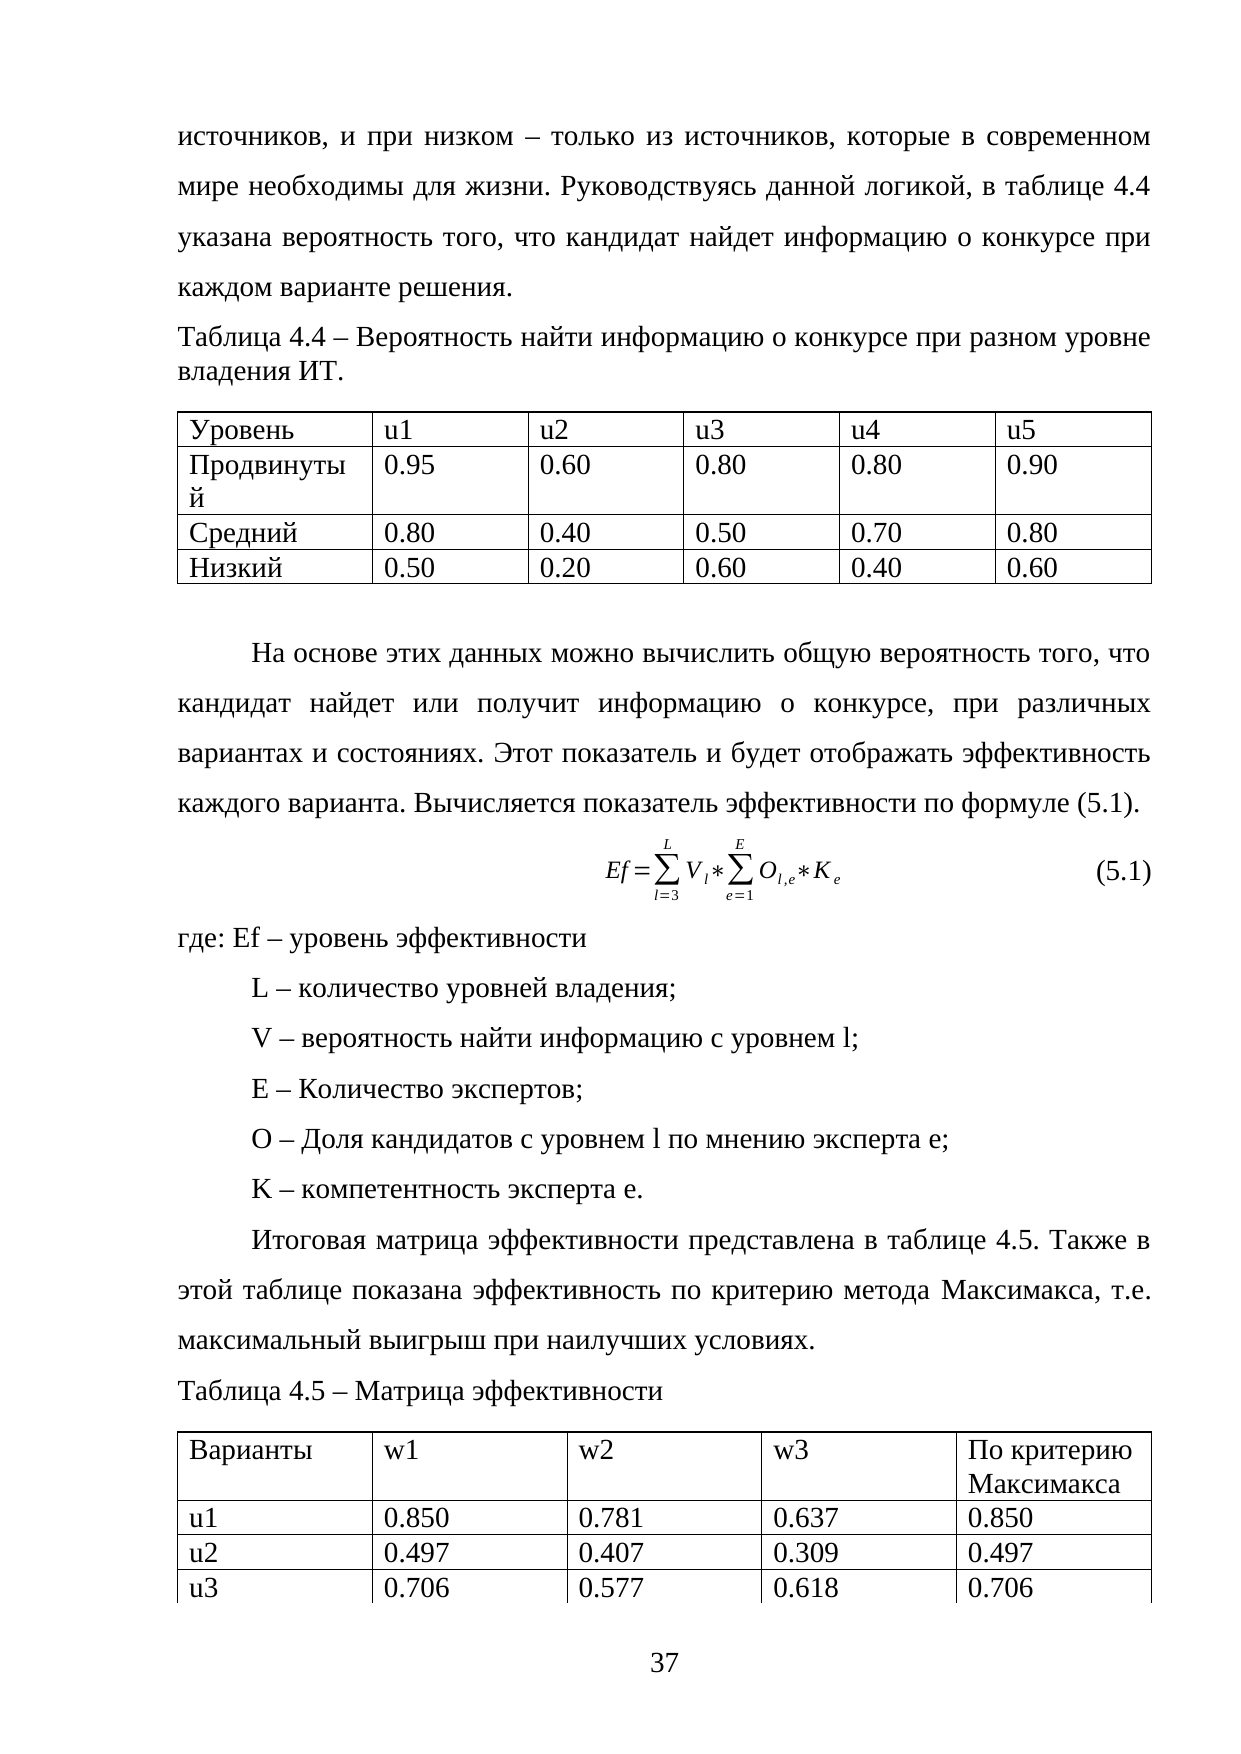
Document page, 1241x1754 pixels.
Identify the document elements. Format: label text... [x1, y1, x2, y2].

table_cell u1 [178, 1501, 372, 1534]
table_header w1 [373, 1433, 567, 1499]
table_cell 0.95 [373, 447, 528, 514]
table_header u5 [996, 413, 1151, 446]
table_cell u2 [178, 1535, 372, 1569]
table_header По критерию Максимакса [957, 1433, 1151, 1499]
table_cell 0.497 [957, 1535, 1151, 1569]
table_cell 0.60 [529, 447, 683, 514]
text E – Количество экспертов; [177, 1071, 1152, 1104]
table_cell 0.407 [568, 1535, 761, 1569]
text O – Доля кандидатов с уровнем l по мнению эксперта e; [177, 1121, 1152, 1155]
text K – компетентность эксперта e. [177, 1172, 1152, 1205]
table_header w2 [568, 1433, 761, 1499]
table_cell 0.781 [568, 1501, 761, 1534]
table_cell 0.20 [529, 550, 683, 583]
table_cell 0.850 [373, 1501, 567, 1534]
text Таблица 4.4 – Вероятность найти информацию о конкурсе при разном уровне владения ИТ. [177, 319, 1152, 386]
text Итоговая матрица эффективности представлена в таблице 4.5. Также в этой таблице показана эффективность по критерию метода Максимакса, т.е. максимальный выигрыш при наилучших условиях. [177, 1222, 1152, 1356]
table_cell 0.80 [840, 447, 995, 514]
table_header u4 [840, 413, 995, 446]
text (5.1) [177, 836, 1152, 903]
table_cell Средний [178, 515, 372, 549]
table_cell 0.60 [996, 550, 1151, 583]
table_cell 0.40 [840, 550, 995, 583]
table_cell u3 [178, 1570, 372, 1603]
table_cell 0.80 [996, 515, 1151, 549]
text где: Ef – уровень эффективности [177, 920, 1152, 953]
table_cell 0.577 [568, 1570, 761, 1603]
table_cell 0.50 [684, 515, 839, 549]
table_cell Продвинутый [178, 447, 372, 514]
table_cell 0.850 [957, 1501, 1151, 1534]
table_cell 0.80 [373, 515, 528, 549]
table_cell 0.40 [529, 515, 683, 549]
table_header u3 [684, 413, 839, 446]
table_cell 0.70 [840, 515, 995, 549]
table_cell 0.706 [957, 1570, 1151, 1603]
table_cell 0.637 [762, 1501, 956, 1534]
text L – количество уровней владения; [177, 970, 1152, 1004]
table_header u2 [529, 413, 683, 446]
text V – вероятность найти информацию с уровнем l; [177, 1021, 1152, 1054]
table_cell 0.60 [684, 550, 839, 583]
text Таблица 4.5 – Матрица эффективности [177, 1373, 1152, 1406]
table_cell 0.706 [373, 1570, 567, 1603]
table_header Уровень [178, 413, 372, 446]
table_header w3 [762, 1433, 956, 1499]
table_cell 0.50 [373, 550, 528, 583]
table_cell 0.309 [762, 1535, 956, 1569]
table_header Варианты [178, 1433, 372, 1499]
table_header u1 [373, 413, 528, 446]
table_cell 0.497 [373, 1535, 567, 1569]
table_cell 0.618 [762, 1570, 956, 1603]
table_cell Низкий [178, 550, 372, 583]
table_cell 0.90 [996, 447, 1151, 514]
table_cell 0.80 [684, 447, 839, 514]
text На основе этих данных можно вычислить общую вероятность того, что кандидат найдет или получит информацию о конкурсе, при различных вариантах и состояниях. Этот показатель и будет отображать эффективность каждого варианта. Вычисляется показатель эффективности по формуле (5.1). [177, 635, 1152, 819]
